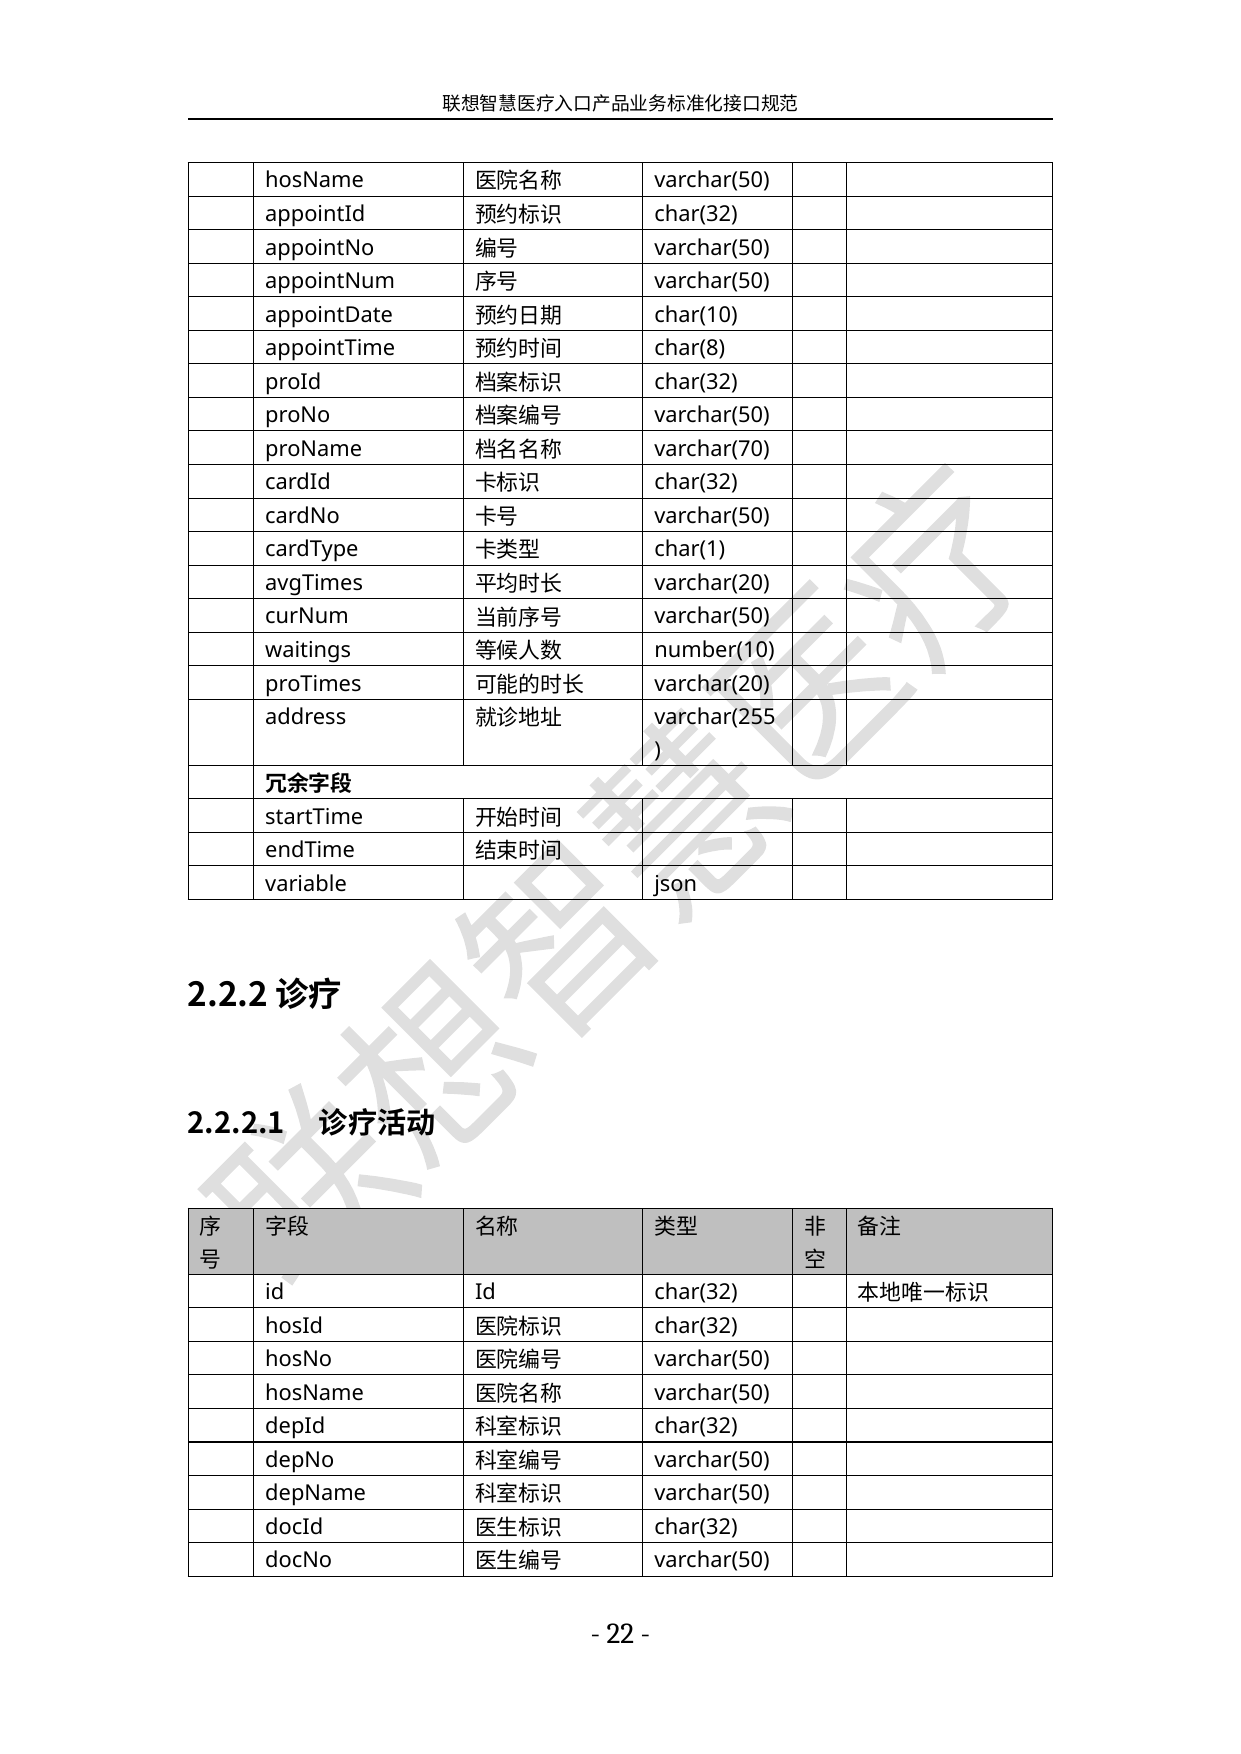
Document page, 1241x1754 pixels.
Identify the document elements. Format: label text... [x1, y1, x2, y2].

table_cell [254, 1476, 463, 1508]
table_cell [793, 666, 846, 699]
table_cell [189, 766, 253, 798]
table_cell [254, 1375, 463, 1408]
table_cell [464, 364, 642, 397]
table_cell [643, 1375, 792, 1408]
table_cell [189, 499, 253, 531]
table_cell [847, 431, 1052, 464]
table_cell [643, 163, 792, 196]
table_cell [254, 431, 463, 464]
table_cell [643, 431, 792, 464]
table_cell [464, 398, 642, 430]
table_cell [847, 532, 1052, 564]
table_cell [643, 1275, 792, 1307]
subtitle 诊疗活动 [187, 1089, 1053, 1154]
subtitle 诊疗 [187, 959, 1053, 1024]
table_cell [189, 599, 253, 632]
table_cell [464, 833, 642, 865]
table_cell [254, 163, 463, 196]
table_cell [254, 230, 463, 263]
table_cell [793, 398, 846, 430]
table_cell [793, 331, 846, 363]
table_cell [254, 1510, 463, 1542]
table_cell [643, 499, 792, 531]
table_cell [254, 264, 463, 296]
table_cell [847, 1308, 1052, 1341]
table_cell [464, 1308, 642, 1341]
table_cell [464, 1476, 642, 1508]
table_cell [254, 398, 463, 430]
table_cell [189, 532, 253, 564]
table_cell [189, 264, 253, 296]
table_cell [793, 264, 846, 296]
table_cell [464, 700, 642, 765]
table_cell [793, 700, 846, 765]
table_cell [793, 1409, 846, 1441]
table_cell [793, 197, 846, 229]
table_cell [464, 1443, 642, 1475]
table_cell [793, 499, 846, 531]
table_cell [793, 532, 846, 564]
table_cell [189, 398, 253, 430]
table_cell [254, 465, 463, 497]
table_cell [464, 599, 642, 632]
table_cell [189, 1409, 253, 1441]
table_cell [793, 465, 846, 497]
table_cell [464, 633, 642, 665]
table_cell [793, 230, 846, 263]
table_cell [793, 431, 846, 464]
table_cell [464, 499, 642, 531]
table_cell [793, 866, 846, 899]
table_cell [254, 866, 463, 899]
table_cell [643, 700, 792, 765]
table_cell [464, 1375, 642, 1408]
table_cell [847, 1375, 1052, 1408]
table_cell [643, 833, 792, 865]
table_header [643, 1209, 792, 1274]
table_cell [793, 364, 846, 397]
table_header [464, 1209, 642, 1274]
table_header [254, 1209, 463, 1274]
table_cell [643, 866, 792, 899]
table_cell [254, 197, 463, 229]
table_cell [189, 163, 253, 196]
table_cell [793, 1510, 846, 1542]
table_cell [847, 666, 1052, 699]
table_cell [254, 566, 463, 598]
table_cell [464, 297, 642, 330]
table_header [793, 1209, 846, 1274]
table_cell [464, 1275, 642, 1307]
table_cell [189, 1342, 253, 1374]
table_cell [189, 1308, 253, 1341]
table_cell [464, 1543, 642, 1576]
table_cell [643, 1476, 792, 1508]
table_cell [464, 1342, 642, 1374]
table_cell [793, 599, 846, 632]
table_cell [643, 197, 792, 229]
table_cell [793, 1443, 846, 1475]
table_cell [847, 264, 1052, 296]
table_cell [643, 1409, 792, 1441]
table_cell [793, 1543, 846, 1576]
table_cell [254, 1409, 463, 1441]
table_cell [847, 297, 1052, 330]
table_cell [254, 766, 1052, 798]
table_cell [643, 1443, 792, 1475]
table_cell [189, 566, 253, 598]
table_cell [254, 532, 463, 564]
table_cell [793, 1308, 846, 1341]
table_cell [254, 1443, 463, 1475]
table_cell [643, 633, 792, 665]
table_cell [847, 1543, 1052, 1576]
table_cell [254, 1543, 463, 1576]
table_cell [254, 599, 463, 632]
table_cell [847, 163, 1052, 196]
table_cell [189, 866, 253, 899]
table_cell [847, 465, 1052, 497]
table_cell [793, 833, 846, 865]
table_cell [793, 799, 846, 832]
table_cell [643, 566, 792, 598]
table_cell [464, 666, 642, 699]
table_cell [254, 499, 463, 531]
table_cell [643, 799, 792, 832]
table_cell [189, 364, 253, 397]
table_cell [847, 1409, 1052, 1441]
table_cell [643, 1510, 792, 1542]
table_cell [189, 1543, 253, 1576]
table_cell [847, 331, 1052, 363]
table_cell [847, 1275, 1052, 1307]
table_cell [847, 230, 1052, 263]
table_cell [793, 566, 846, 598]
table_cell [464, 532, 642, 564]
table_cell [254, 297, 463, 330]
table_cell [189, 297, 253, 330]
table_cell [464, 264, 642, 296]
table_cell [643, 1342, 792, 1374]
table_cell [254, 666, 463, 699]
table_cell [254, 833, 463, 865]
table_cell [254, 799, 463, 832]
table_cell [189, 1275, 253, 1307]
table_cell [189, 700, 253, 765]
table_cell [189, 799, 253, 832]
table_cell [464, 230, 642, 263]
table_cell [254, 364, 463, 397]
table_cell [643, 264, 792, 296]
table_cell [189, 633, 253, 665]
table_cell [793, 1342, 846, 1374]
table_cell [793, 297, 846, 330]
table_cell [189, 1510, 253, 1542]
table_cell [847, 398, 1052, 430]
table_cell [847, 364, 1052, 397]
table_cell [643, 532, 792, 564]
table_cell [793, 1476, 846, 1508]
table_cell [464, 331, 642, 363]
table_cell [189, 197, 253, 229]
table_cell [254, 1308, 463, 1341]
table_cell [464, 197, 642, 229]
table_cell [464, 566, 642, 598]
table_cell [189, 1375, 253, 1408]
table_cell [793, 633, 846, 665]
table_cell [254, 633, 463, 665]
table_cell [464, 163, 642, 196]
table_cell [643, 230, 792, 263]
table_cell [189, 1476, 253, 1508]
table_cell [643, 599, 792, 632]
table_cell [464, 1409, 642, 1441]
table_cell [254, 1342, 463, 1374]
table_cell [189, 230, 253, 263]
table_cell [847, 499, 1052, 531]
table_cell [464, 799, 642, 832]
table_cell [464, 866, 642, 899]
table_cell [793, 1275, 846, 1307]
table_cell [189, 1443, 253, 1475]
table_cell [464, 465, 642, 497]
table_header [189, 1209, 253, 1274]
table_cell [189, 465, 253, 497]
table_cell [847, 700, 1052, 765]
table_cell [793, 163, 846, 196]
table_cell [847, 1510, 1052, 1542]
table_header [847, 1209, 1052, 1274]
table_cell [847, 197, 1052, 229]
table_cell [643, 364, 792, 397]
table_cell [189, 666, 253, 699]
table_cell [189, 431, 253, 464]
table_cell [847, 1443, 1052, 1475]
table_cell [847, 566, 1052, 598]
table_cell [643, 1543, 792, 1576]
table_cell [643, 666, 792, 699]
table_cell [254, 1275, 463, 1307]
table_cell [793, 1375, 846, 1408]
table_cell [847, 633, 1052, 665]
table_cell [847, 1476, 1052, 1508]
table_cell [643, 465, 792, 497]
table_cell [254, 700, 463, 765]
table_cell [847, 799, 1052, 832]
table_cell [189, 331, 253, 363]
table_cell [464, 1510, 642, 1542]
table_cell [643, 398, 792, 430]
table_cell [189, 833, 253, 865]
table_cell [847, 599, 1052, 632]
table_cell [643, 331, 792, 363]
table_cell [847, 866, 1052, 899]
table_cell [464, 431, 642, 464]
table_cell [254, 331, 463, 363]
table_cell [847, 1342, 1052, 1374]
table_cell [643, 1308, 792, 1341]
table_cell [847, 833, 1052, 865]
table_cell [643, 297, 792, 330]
